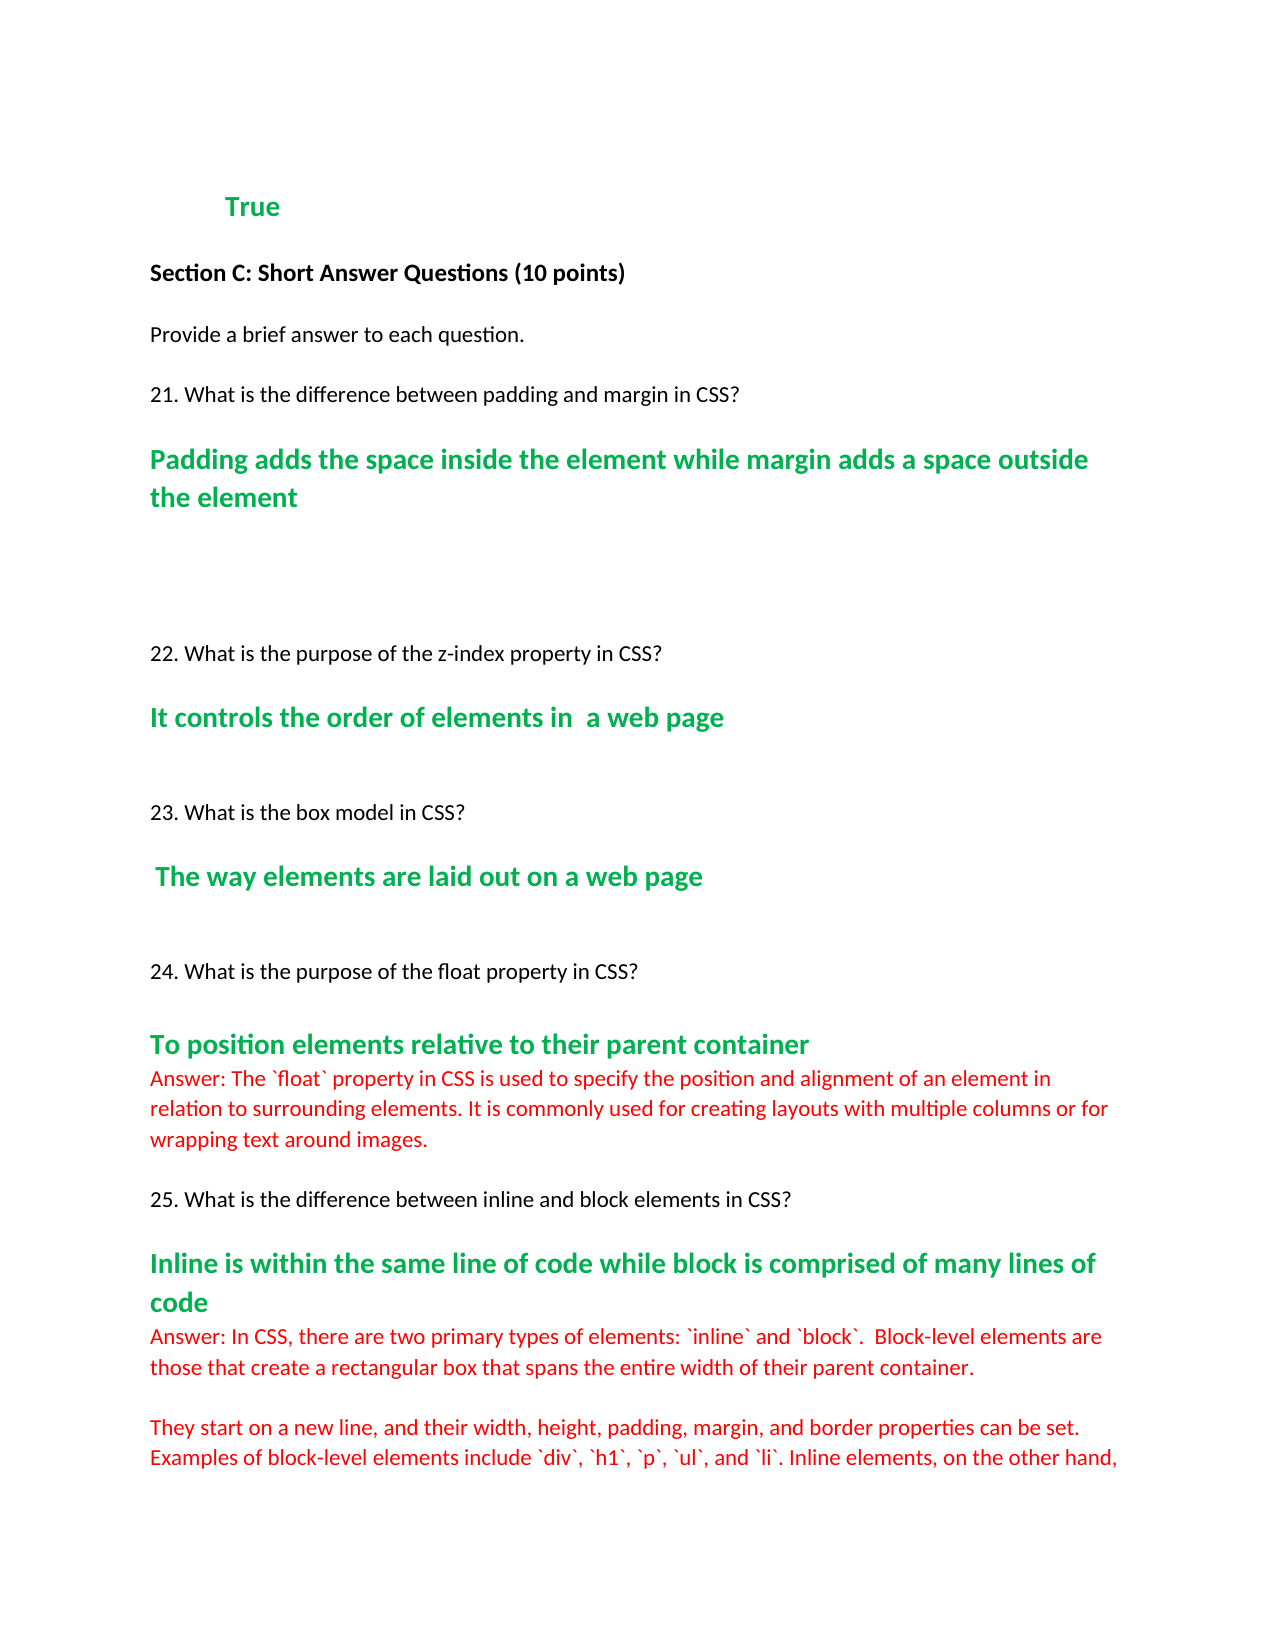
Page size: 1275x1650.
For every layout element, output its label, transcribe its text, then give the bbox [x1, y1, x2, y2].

text The way elements are laid out on a web page [150, 858, 1125, 894]
text It controls the order of elements in a web page [150, 699, 1125, 735]
text True [225, 188, 1125, 224]
text To position elements relative to their parent container [150, 1026, 1125, 1062]
text 24. What is the purpose of the float property in CSS? [150, 957, 1125, 985]
text 21. What is the difference between padding and margin in CSS? [150, 381, 1125, 409]
text Inline is within the same line of code while block is comprised of many lines of code [150, 1246, 1125, 1320]
text 23. What is the box model in CSS? [150, 798, 1125, 826]
text Answer: In CSS, there are two primary types of elements: `inline` and `block`. Block-level elements are those that create a rectangular box that spans the entire width of their parent container. [150, 1322, 1125, 1381]
text Padding adds the space inside the element while margin adds a space outside the element [150, 441, 1125, 515]
text 22. What is the purpose of the z-index property in CSS? [150, 639, 1125, 667]
text Section C: Short Answer Questions (10 points) [150, 257, 1125, 288]
text 25. What is the difference between inline and block elements in CSS? [150, 1185, 1125, 1213]
text Provide a brief answer to each question. [150, 320, 1125, 348]
text Answer: The `float` property in CSS is used to specify the position and alignment of an element in relation to surrounding elements. It is commonly used for creating layouts with multiple columns or for wrapping text around images. [150, 1064, 1125, 1153]
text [150, 1413, 1125, 1471]
